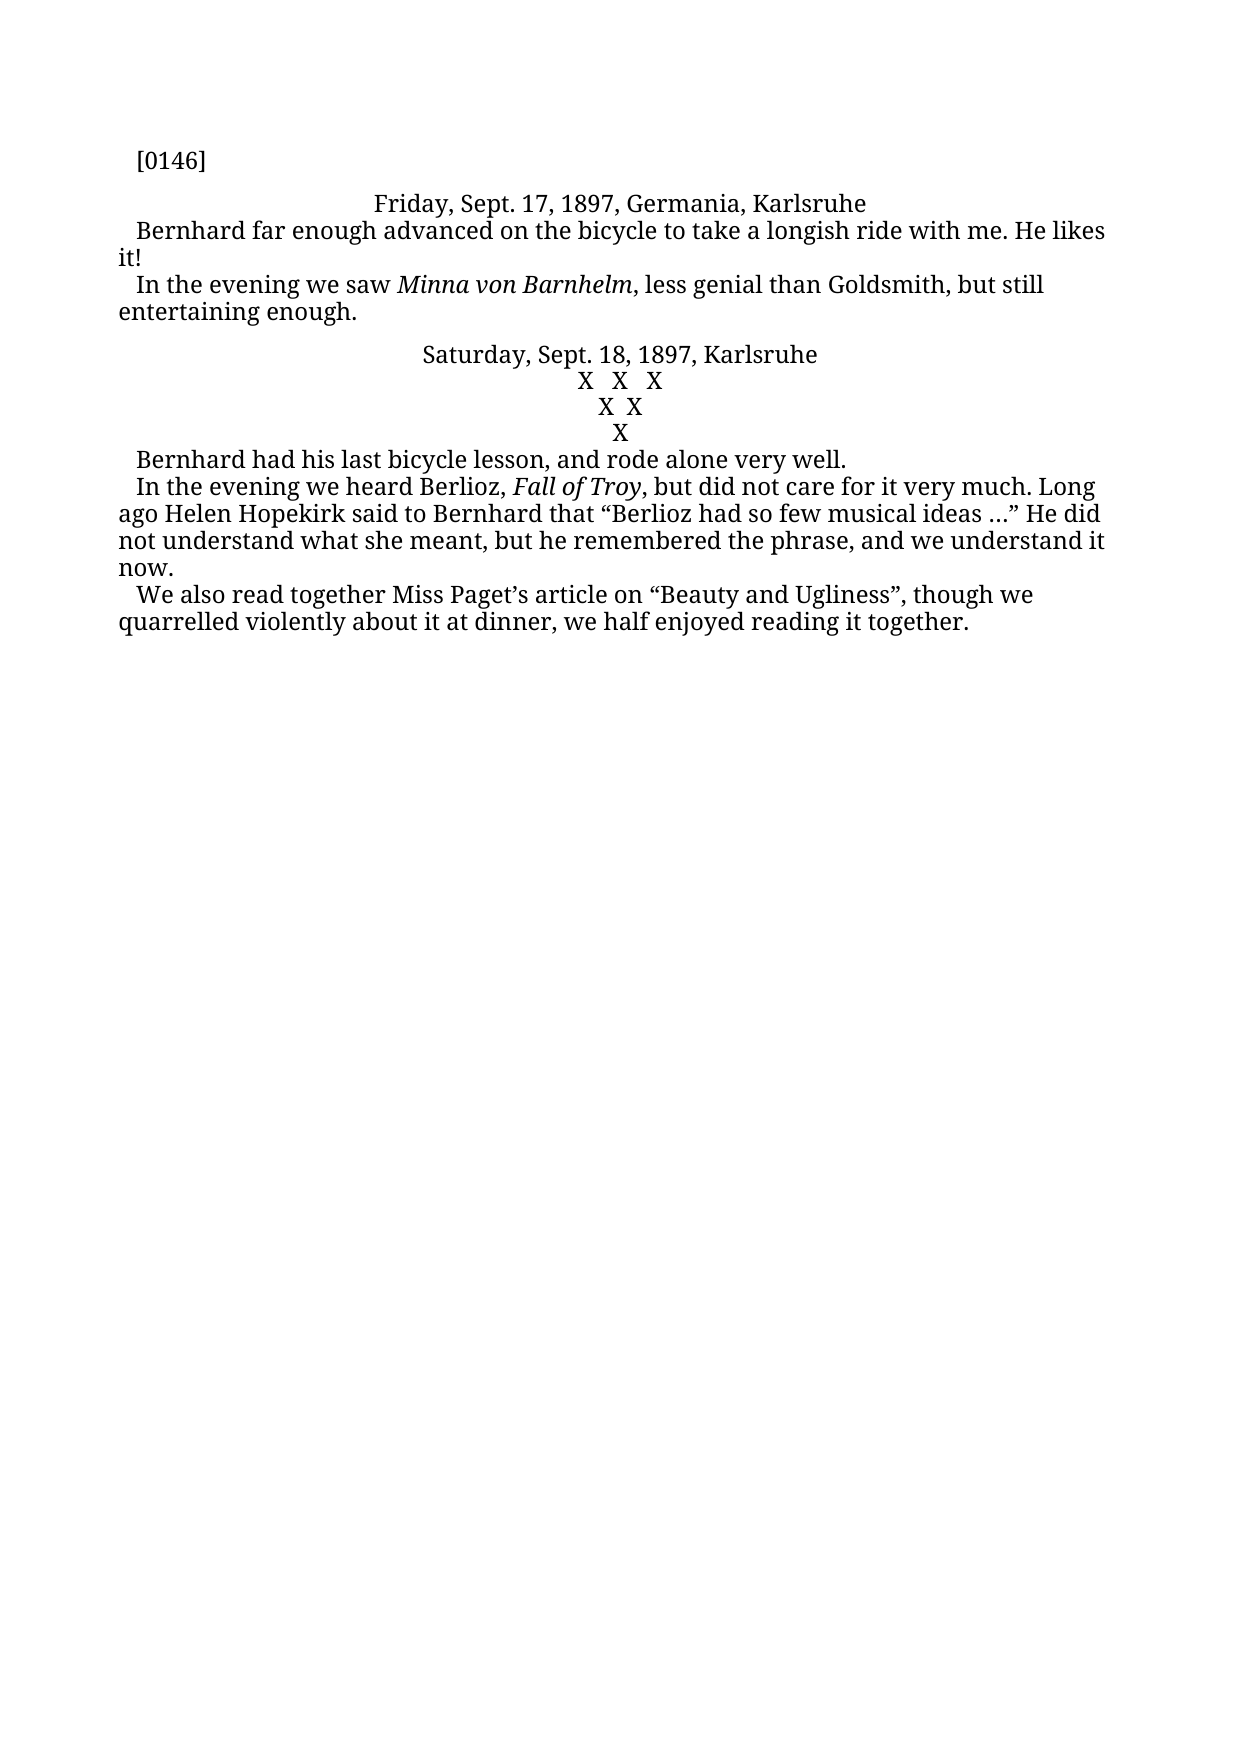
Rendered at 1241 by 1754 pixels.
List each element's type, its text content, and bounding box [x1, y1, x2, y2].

text Saturday, Sept. 18, 1897, Karlsruhe [118, 342, 1122, 368]
text [0146] [118, 148, 1122, 175]
text We also read together Miss Paget’s article on “Beauty and Ugliness”, though we quarrelled violently about it at dinner, we half enjoyed reading it together. [118, 582, 1122, 636]
text X X [118, 394, 1122, 421]
text Bernhard had his last bicycle lesson, and rode alone very well. [118, 447, 1122, 474]
text X X X [118, 368, 1122, 394]
text In the evening we heard Berlioz, Fall of Troy, but did not care for it very much. Long ago Helen Hopekirk said to Bernhard that “Berlioz had so few musical ideas …” He did not understand what she meant, but he remembered the phrase, and we understand it now. [118, 474, 1122, 582]
text Friday, Sept. 17, 1897, Germania, Karlsruhe [118, 191, 1122, 217]
text Bernhard far enough advanced on the bicycle to take a longish ride with me. He likes it! [118, 217, 1122, 272]
text In the evening we saw Minna von Barnhelm, less genial than Goldsmith, but still entertaining enough. [118, 272, 1122, 326]
text X [118, 421, 1122, 447]
